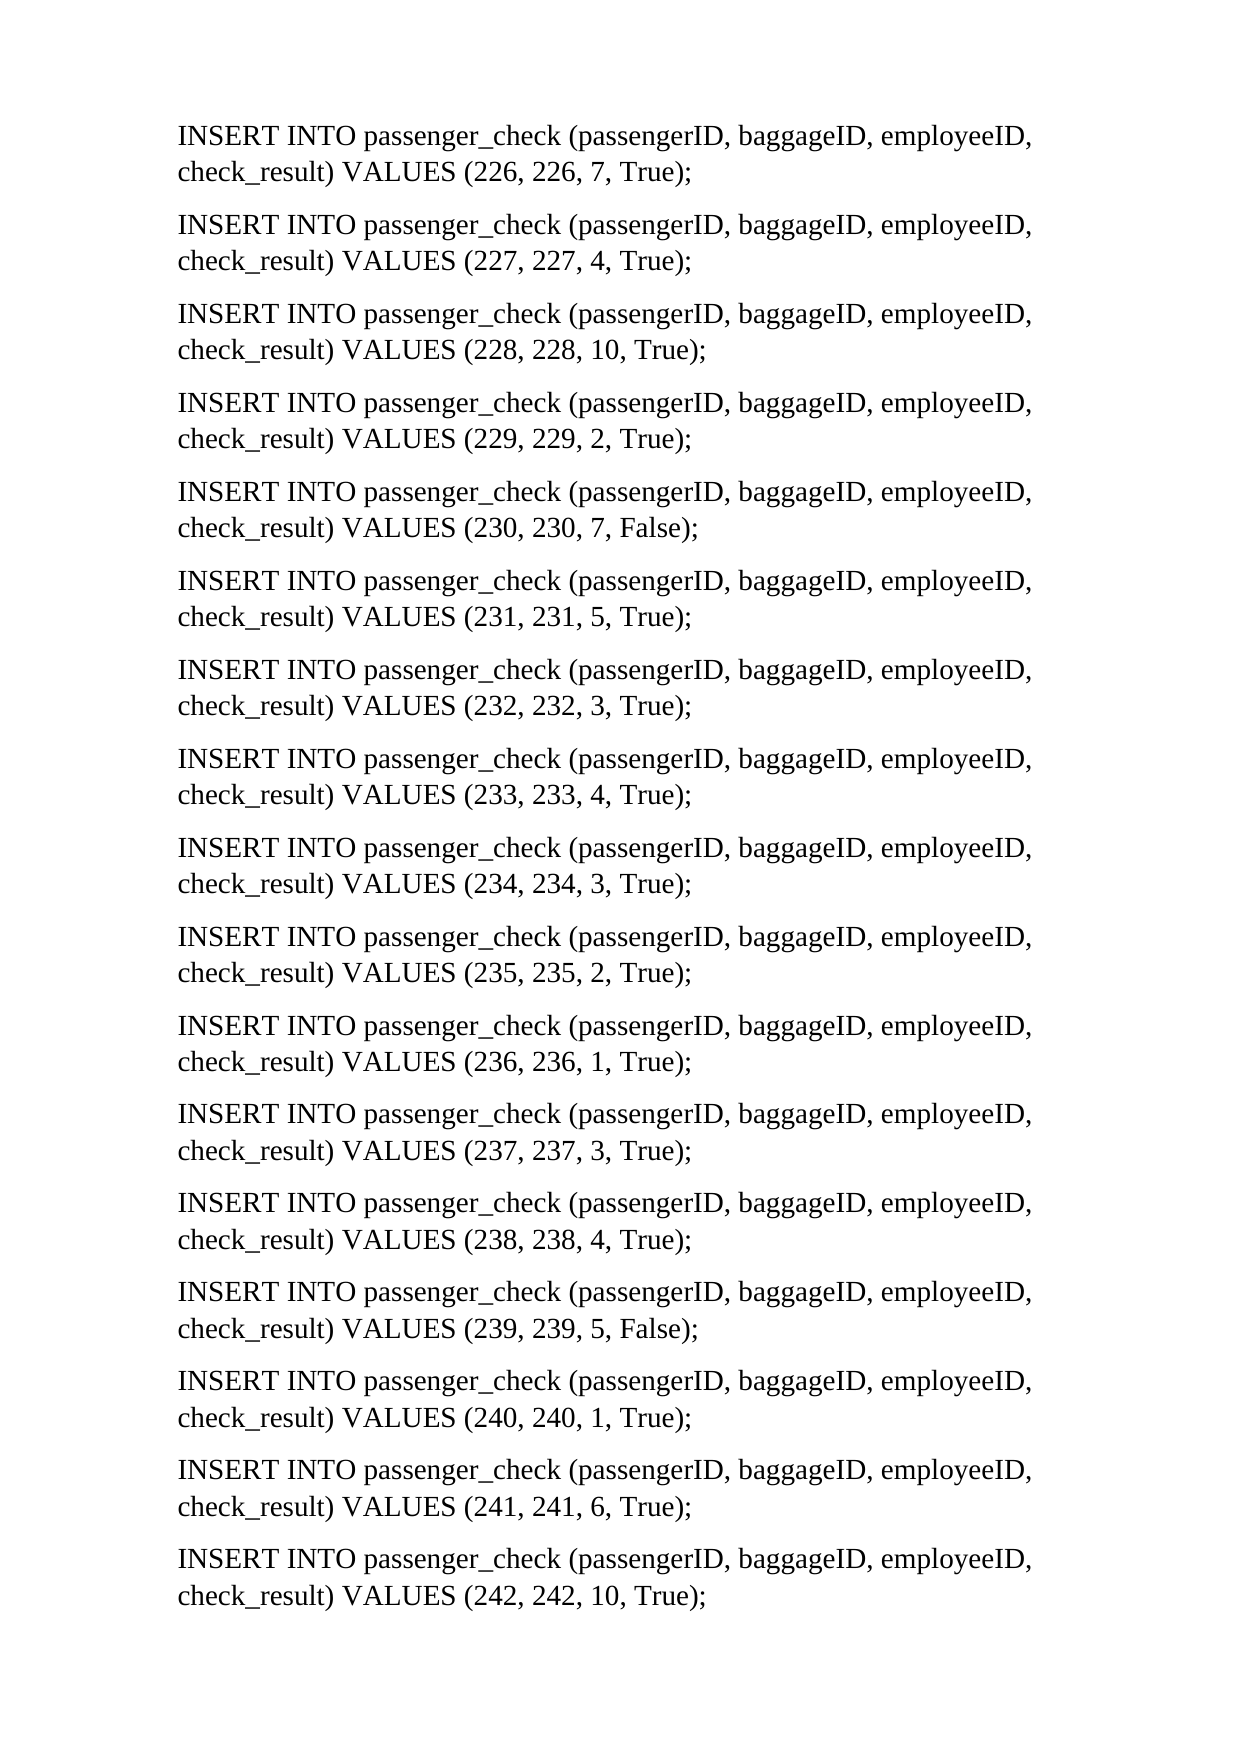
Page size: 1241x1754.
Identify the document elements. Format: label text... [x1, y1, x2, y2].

text INSERT INTO passenger_check (passengerID, baggageID, employeeID, check_result) VALUES (236, 236, 1, True); [177, 1008, 1152, 1077]
text INSERT INTO passenger_check (passengerID, baggageID, employeeID, check_result) VALUES (239, 239, 5, False); [177, 1274, 1152, 1344]
text INSERT INTO passenger_check (passengerID, baggageID, employeeID, check_result) VALUES (235, 235, 2, True); [177, 919, 1152, 988]
text INSERT INTO passenger_check (passengerID, baggageID, employeeID, check_result) VALUES (233, 233, 4, True); [177, 741, 1152, 811]
text INSERT INTO passenger_check (passengerID, baggageID, employeeID, check_result) VALUES (226, 226, 7, True); [177, 118, 1152, 188]
text INSERT INTO passenger_check (passengerID, baggageID, employeeID, check_result) VALUES (228, 228, 10, True); [177, 296, 1152, 366]
text INSERT INTO passenger_check (passengerID, baggageID, employeeID, check_result) VALUES (230, 230, 7, False); [177, 474, 1152, 544]
text INSERT INTO passenger_check (passengerID, baggageID, employeeID, check_result) VALUES (238, 238, 4, True); [177, 1186, 1152, 1255]
text INSERT INTO passenger_check (passengerID, baggageID, employeeID, check_result) VALUES (240, 240, 1, True); [177, 1363, 1152, 1433]
text INSERT INTO passenger_check (passengerID, baggageID, employeeID, check_result) VALUES (241, 241, 6, True); [177, 1452, 1152, 1522]
text INSERT INTO passenger_check (passengerID, baggageID, employeeID, check_result) VALUES (234, 234, 3, True); [177, 830, 1152, 899]
text INSERT INTO passenger_check (passengerID, baggageID, employeeID, check_result) VALUES (229, 229, 2, True); [177, 385, 1152, 455]
text INSERT INTO passenger_check (passengerID, baggageID, employeeID, check_result) VALUES (231, 231, 5, True); [177, 563, 1152, 633]
text INSERT INTO passenger_check (passengerID, baggageID, employeeID, check_result) VALUES (237, 237, 3, True); [177, 1097, 1152, 1166]
text INSERT INTO passenger_check (passengerID, baggageID, employeeID, check_result) VALUES (232, 232, 3, True); [177, 652, 1152, 722]
text INSERT INTO passenger_check (passengerID, baggageID, employeeID, check_result) VALUES (242, 242, 10, True); [177, 1541, 1152, 1611]
text INSERT INTO passenger_check (passengerID, baggageID, employeeID, check_result) VALUES (227, 227, 4, True); [177, 207, 1152, 277]
